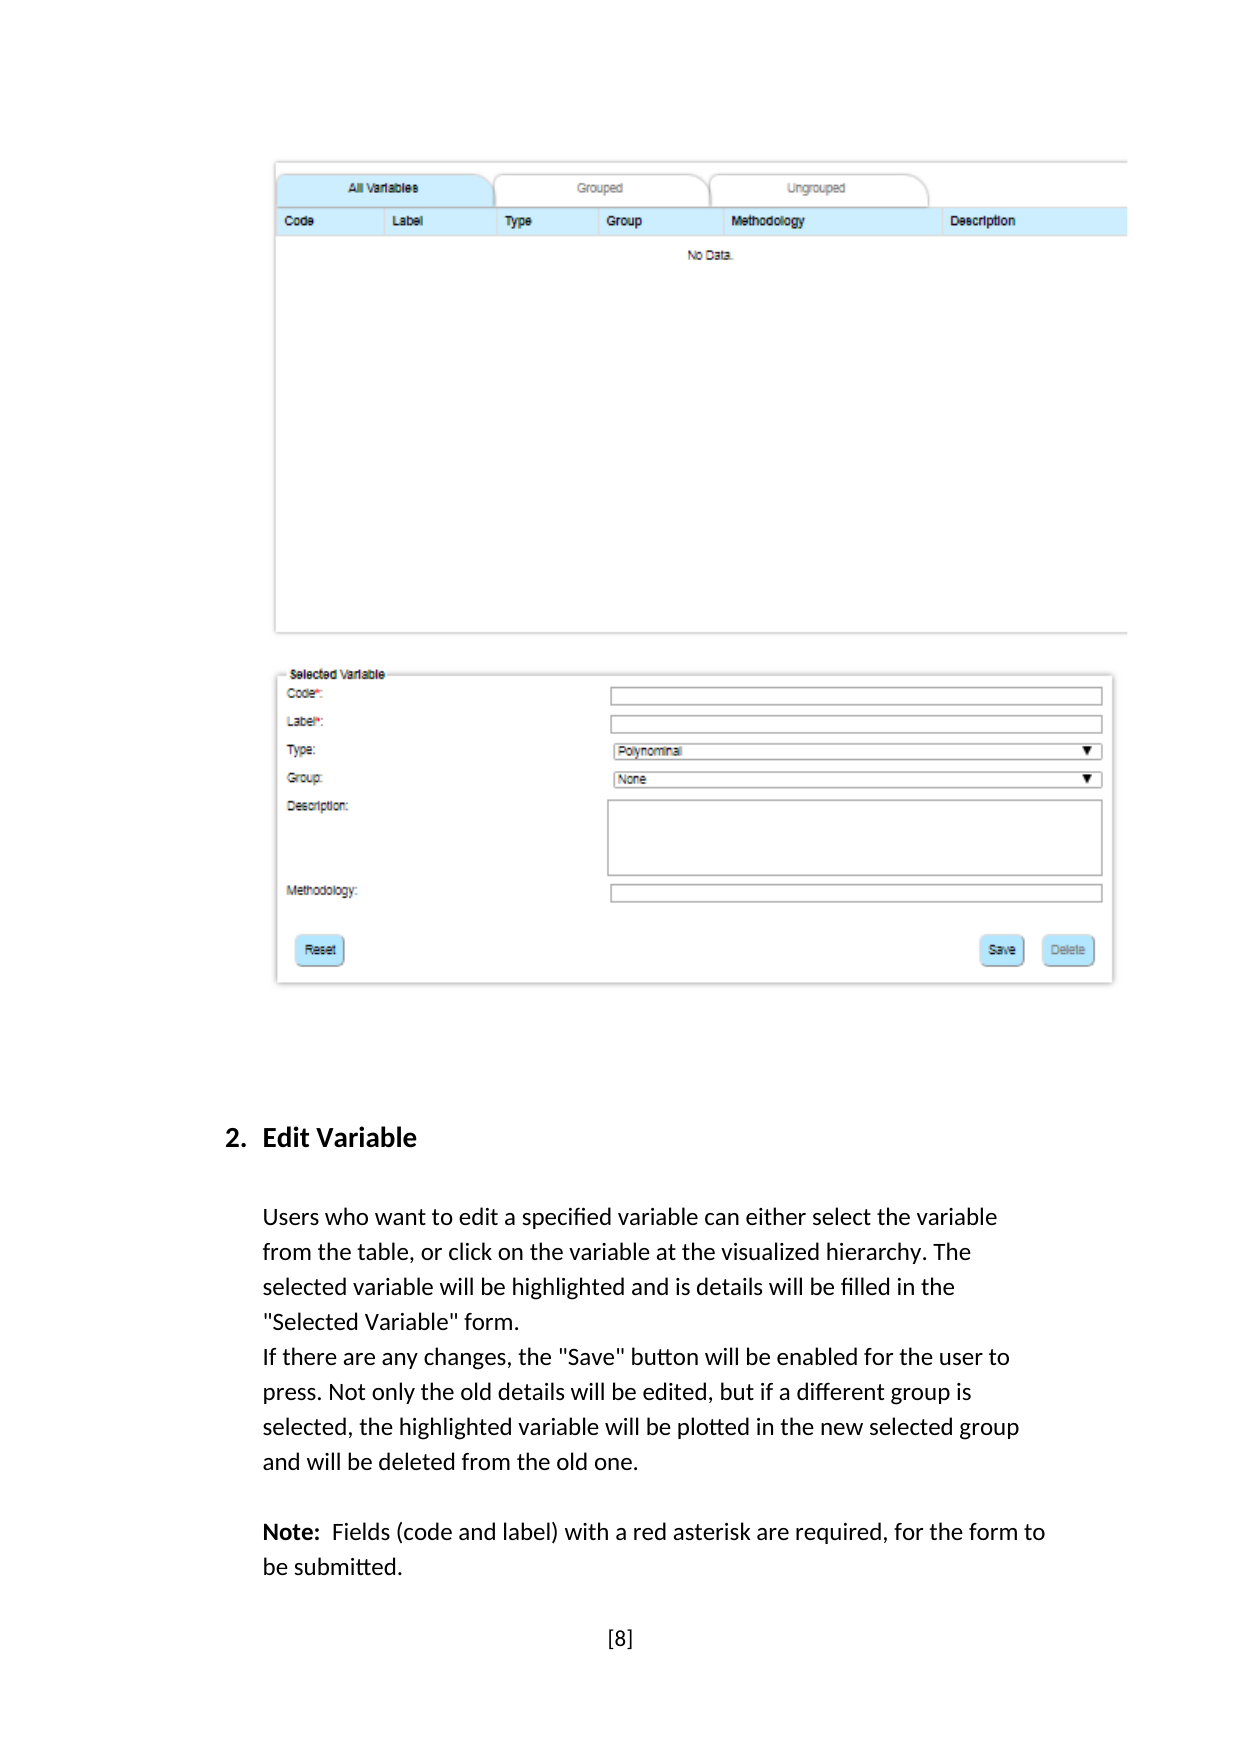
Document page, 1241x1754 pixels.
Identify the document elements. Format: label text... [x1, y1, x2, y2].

list If there are any changes, the "Save" button will be enabled for the user to press. Not only the old details will be edited, but if a different group is selected, the highlighted variable will be plotted in the new selected group and will be deleted from the old one. [262, 1341, 1053, 1477]
list Edit Variable [225, 1119, 1053, 1155]
picture [262, 150, 1128, 1014]
list Note: Fields (code and label) with a red asterisk are required, for the form to be submitted. [262, 1516, 1053, 1582]
list Users who want to edit a specified variable can either select the variable from the table, or click on the variable at the visualized hierarchy. The selected variable will be highlighted and is details will be filled in the "Selected Variable" form. [262, 1201, 1053, 1337]
